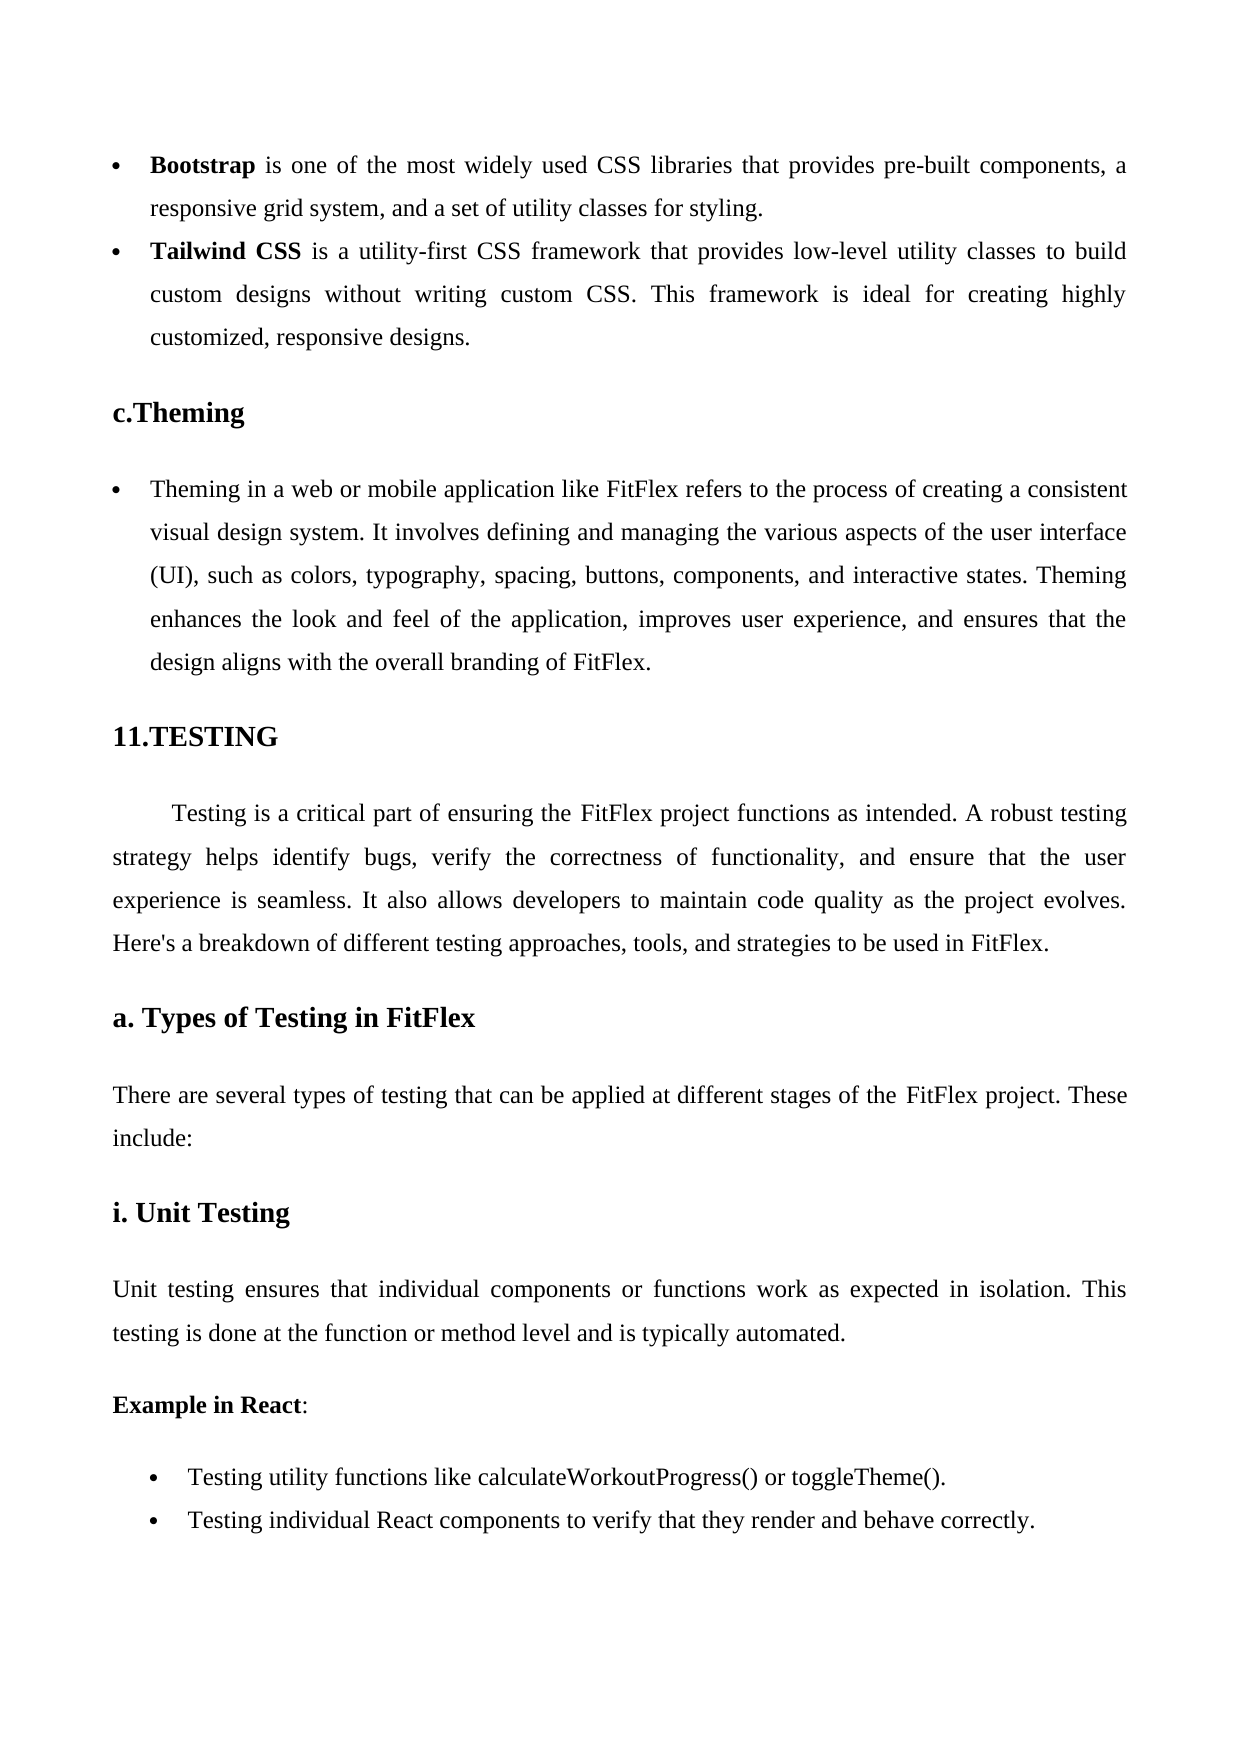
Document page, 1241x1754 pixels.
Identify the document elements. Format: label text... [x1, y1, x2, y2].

text In the FitFlex project, CSS libraries can help speed up development by providing ready-to-use styles and components. These libraries ensure consistency and make it easier to build responsive, visually appealing layouts. Below are some popular CSS libraries that you can use in the FitFlex project to enhance its styling and design. [112, 229, 1128, 388]
list Theming in a web or mobile application like FitFlex refers to the process of creating a consistent visual design system. It involves defining and managing the various aspects of the user interface (UI), such as colors, typography, spacing, buttons, components, and interactive states. Theming enhances the look and feel of the application, improves user experience, and ensures that the design aligns with the overall branding of FitFlex. [112, 857, 1128, 1058]
list Bootstrap is one of the most widely used CSS libraries that provides pre-built components, a responsive grid system, and a set of utility classes for styling. [112, 503, 1128, 575]
text c.Theming [112, 777, 1128, 811]
text There are several types of testing that can be applied at different stages of the FitFlex project. These include: [112, 1462, 1128, 1534]
list Tailwind CSS is a utility-first CSS framework that provides low-level utility classes to build custom designs without writing custom CSS. This framework is ideal for creating highly customized, responsive designs. [112, 619, 1128, 734]
text b.CSS libraries [112, 150, 1128, 183]
subtitle a. Types of Testing in FitFlex [112, 1383, 1128, 1416]
subtitle 11.TESTING [112, 1102, 1128, 1135]
text Testing is a critical part of ensuring the FitFlex project functions as intended. A robust testing strategy helps identify bugs, verify the correctness of functionality, and ensure that the user experience is seamless. It also allows developers to maintain code quality as the project evolves. Here's a breakdown of different testing approaches, tools, and strategies to be used in FitFlex. [112, 1181, 1128, 1339]
